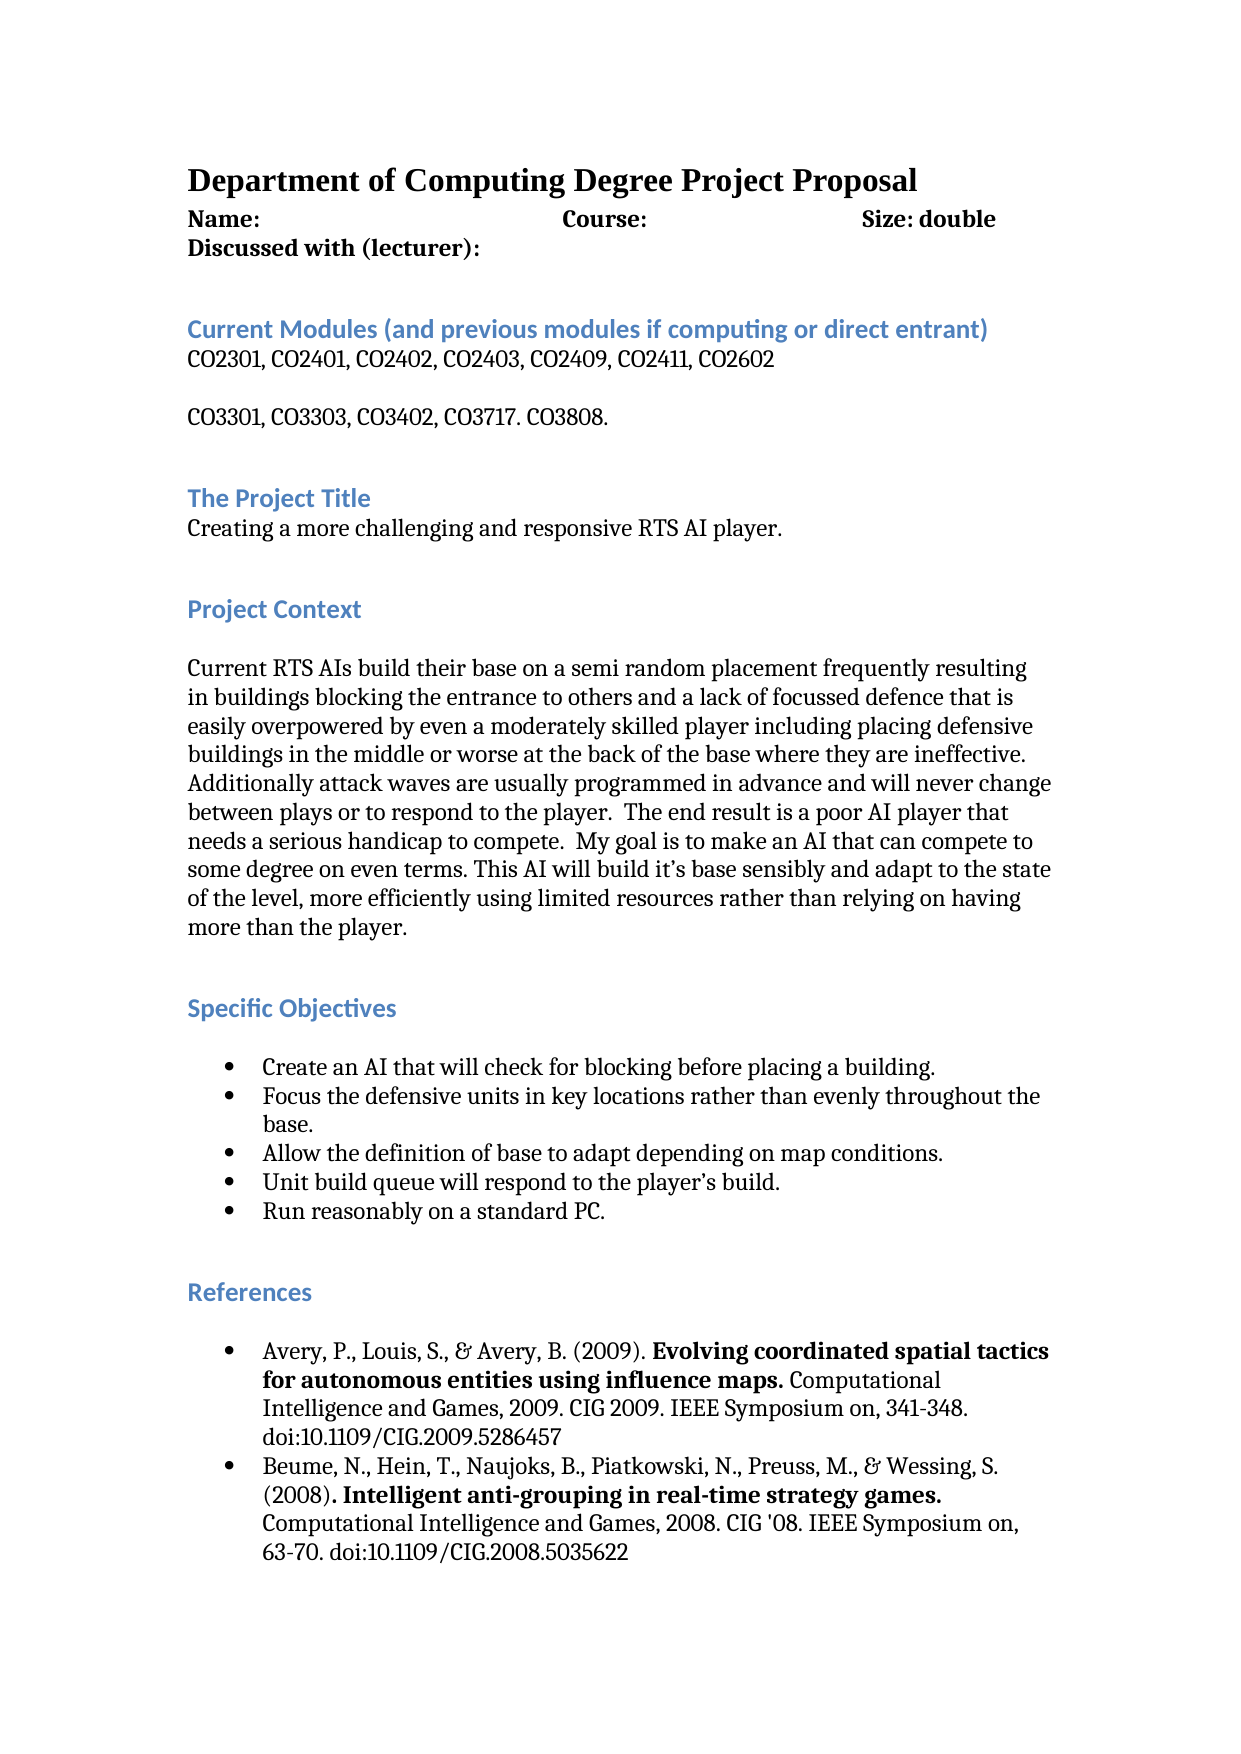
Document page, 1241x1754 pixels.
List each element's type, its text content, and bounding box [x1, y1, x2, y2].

list Run reasonably on a standard PC. [225, 1197, 1053, 1225]
list Avery, P., Louis, S., & Avery, B. (2009). Evolving coordinated spatial tactics for autonomous entities using influence maps. Computational Intelligence and Games, 2009. CIG 2009. IEEE Symposium on, 341-348. doi:10.1109/CIG.2009.5286457 [225, 1337, 1053, 1452]
subtitle Department of Computing Degree Project Proposal [187, 160, 1053, 199]
subtitle References [187, 1275, 1053, 1308]
text Name: Course: Size: double [187, 205, 1053, 234]
list Allow the definition of base to adapt depending on map conditions. [225, 1139, 1053, 1168]
list Beume, N., Hein, T., Naujoks, B., Piatkowski, N., Preuss, M., & Wessing, S. (2008). Intelligent anti-grouping in real-time strategy games. Computational Intelligence and Games, 2008. CIG '08. IEEE Symposium on, 63-70. doi:10.1109/CIG.2008.5035622 [225, 1452, 1053, 1567]
list Create an AI that will check for blocking before placing a building. [225, 1053, 1053, 1082]
text Creating a more challenging and responsive RTS AI player. [187, 514, 1053, 543]
text Discussed with (lecturer): [187, 234, 1053, 262]
subtitle The Project Title [187, 481, 1053, 514]
subtitle Specific Objectives [187, 991, 1053, 1024]
text Current RTS AIs build their base on a semi random placement frequently resulting in buildings blocking the entrance to others and a lack of focussed defence that is easily overpowered by even a moderately skilled player including placing defensive buildings in the middle or worse at the back of the base where they are ineffective. Additionally attack waves are usually programmed in advance and will never change between plays or to respond to the player. The end result is a poor AI player that needs a serious handicap to compete. My goal is to make an AI that can compete to some degree on even terms. This AI will build it’s base sensibly and adapt to the state of the level, more efficiently using limited resources rather than relying on having more than the player. [187, 654, 1053, 942]
list Focus the defensive units in key locations rather than evenly throughout the base. [225, 1082, 1053, 1139]
list Unit build queue will respond to the player’s build. [225, 1168, 1053, 1197]
text CO3301, CO3303, CO3402, CO3717. CO3808. [187, 403, 1053, 431]
text CO2301, CO2401, CO2402, CO2403, CO2409, CO2411, CO2602 [187, 345, 1053, 374]
subtitle Project Context [187, 592, 1053, 625]
subtitle Current Modules (and previous modules if computing or direct entrant) [187, 312, 1053, 345]
